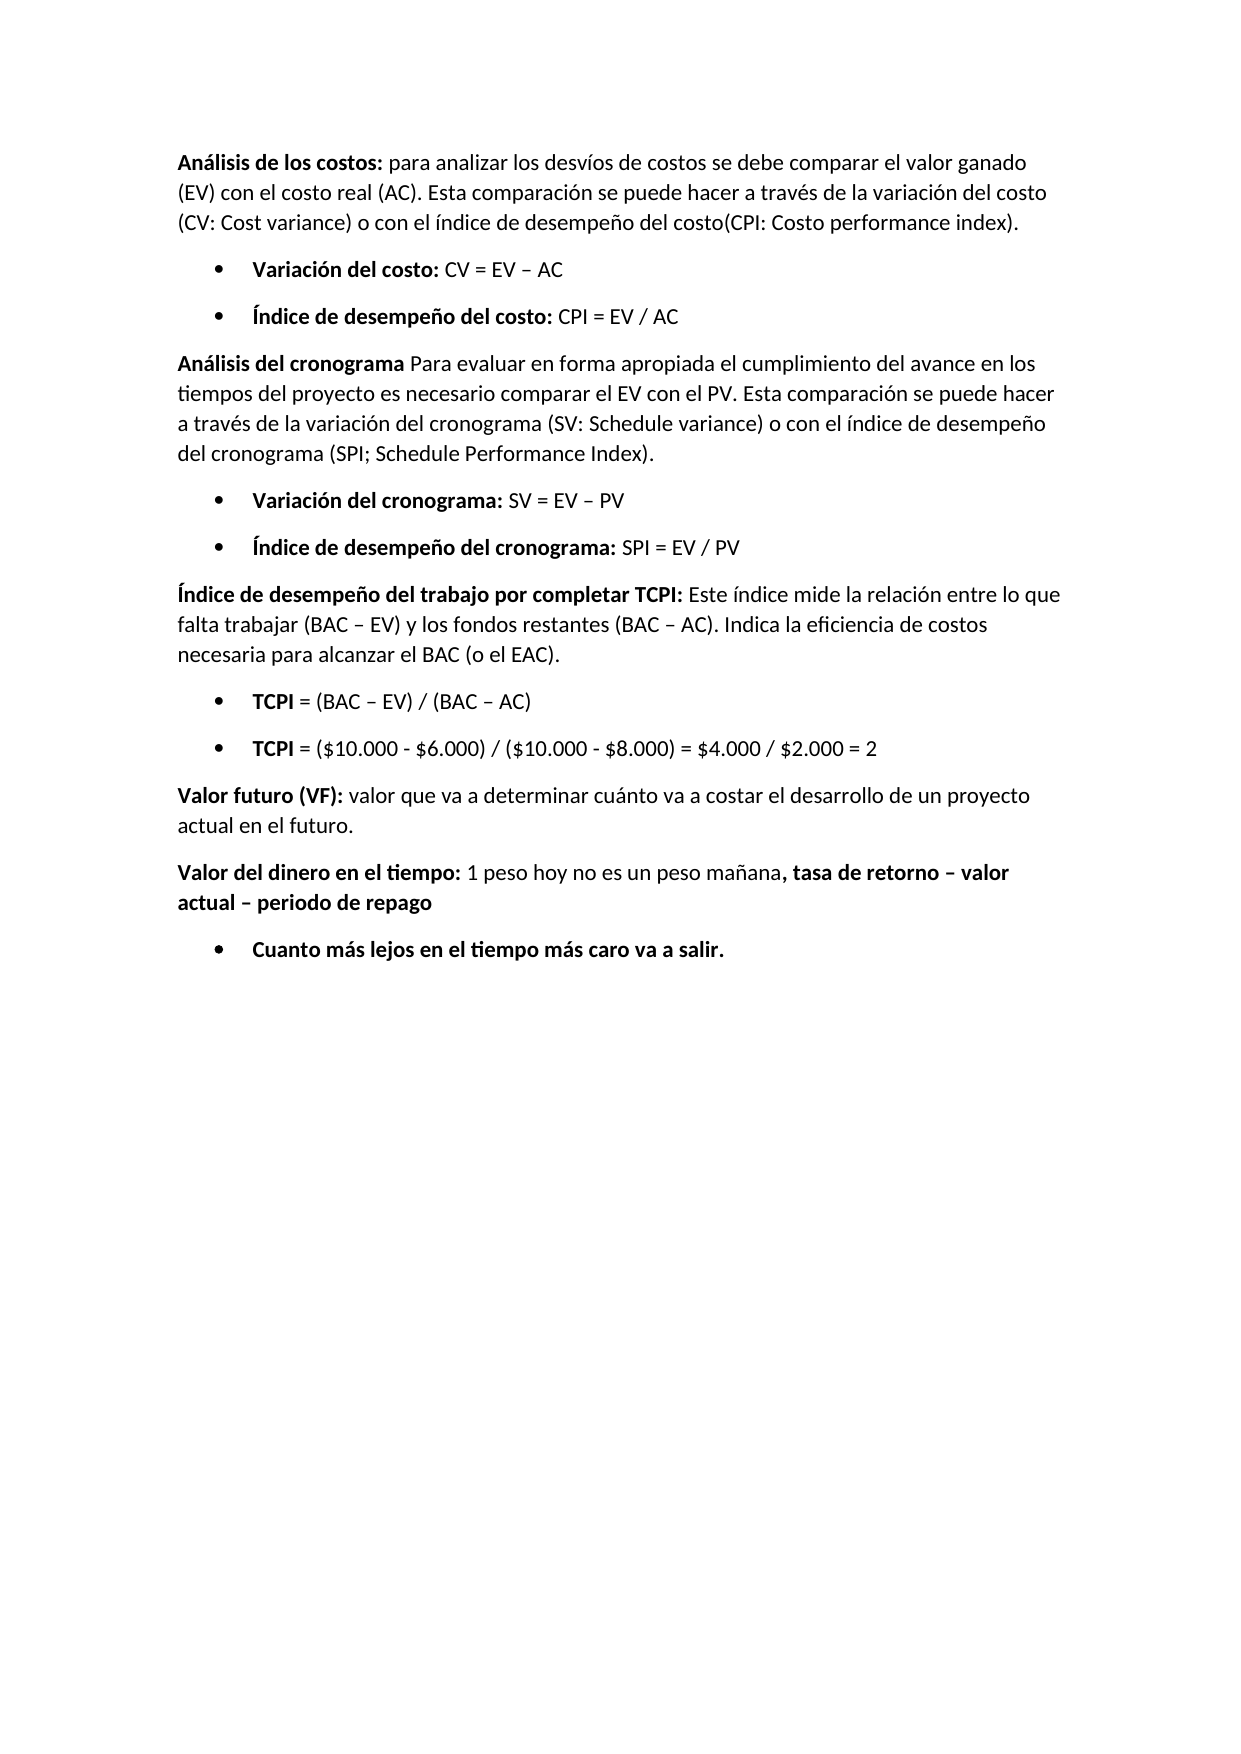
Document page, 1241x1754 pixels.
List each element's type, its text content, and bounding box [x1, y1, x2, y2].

text Análisis del cronograma Para evaluar en forma apropiada el cumplimiento del avance en los tiempos del proyecto es necesario comparar el EV con el PV. Esta comparación se puede hacer a través de la variación del cronograma (SV: Schedule variance) o con el índice de desempeño del cronograma (SPI; Schedule Performance Index). [177, 349, 1063, 467]
text Valor futuro (VF): valor que va a determinar cuánto va a costar el desarrollo de un proyecto actual en el futuro. [177, 781, 1063, 839]
list TCPI = (BAC – EV) / (BAC – AC) [215, 687, 1063, 715]
list Índice de desempeño del costo: CPI = EV / AC [215, 302, 1063, 330]
text Análisis de los costos: para analizar los desvíos de costos se debe comparar el valor ganado (EV) con el costo real (AC). Esta comparación se puede hacer a través de la variación del costo (CV: Cost variance) o con el índice de desempeño del costo(CPI: Costo performance index). [177, 148, 1063, 236]
text Índice de desempeño del trabajo por completar TCPI: Este índice mide la relación entre lo que falta trabajar (BAC – EV) y los fondos restantes (BAC – AC). Indica la eficiencia de costos necesaria para alcanzar el BAC (o el EAC). [177, 580, 1063, 668]
list TCPI = ($10.000 - $6.000) / ($10.000 - $8.000) = $4.000 / $2.000 = 2 [215, 734, 1063, 762]
list Índice de desempeño del cronograma: SPI = EV / PV [215, 533, 1063, 561]
list Cuanto más lejos en el tiempo más caro va a salir. [215, 935, 1063, 963]
text Valor del dinero en el tiempo: 1 peso hoy no es un peso mañana, tasa de retorno – valor actual – periodo de repago [177, 858, 1063, 916]
list Variación del cronograma: SV = EV – PV [215, 486, 1063, 514]
list Variación del costo: CV = EV – AC [215, 255, 1063, 283]
